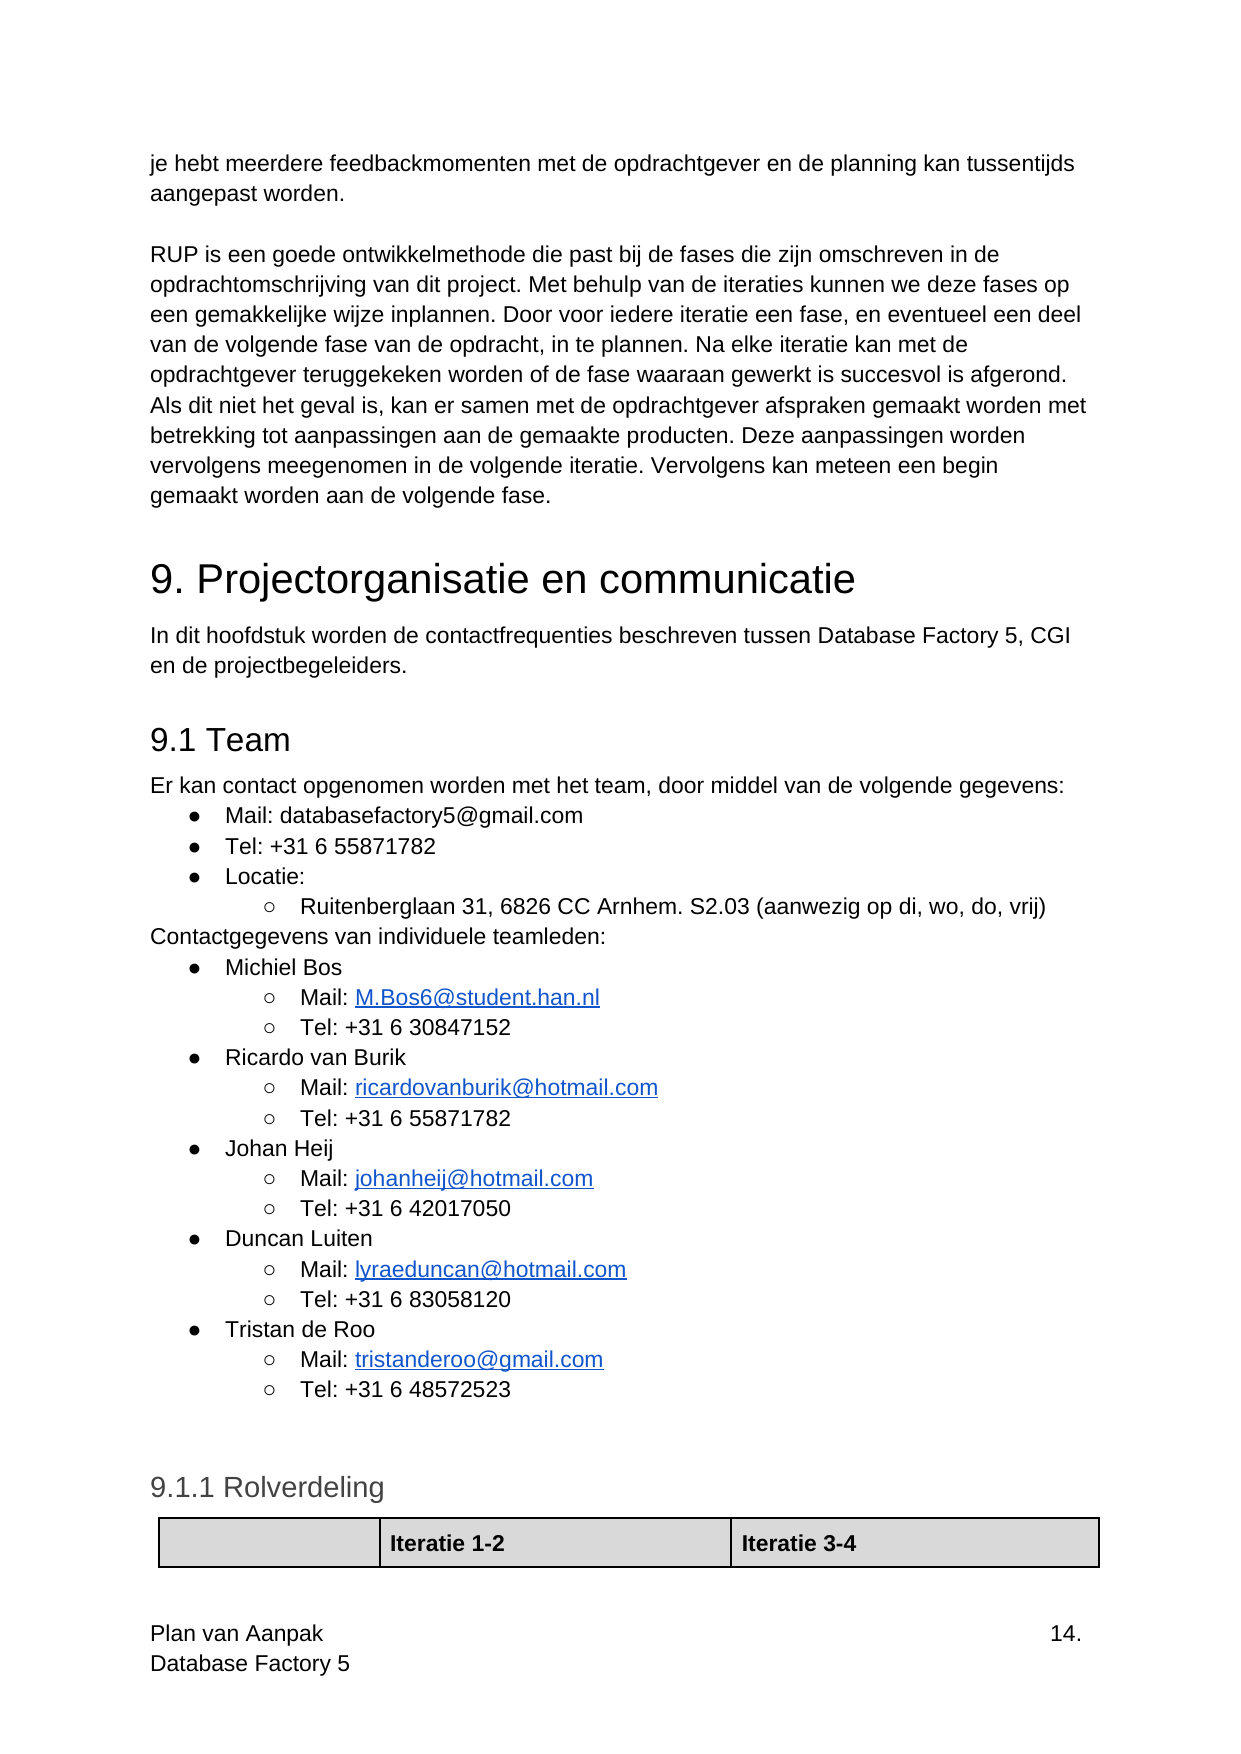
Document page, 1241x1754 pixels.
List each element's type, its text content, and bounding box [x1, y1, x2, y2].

list Duncan Luiten [187, 1225, 1090, 1252]
list Tel: +31 6 55871782 [262, 1104, 1090, 1131]
list Tristan de Roo [187, 1316, 1090, 1342]
list Tel: +31 6 83058120 [262, 1286, 1090, 1312]
table_header Iteratie 3-4 [732, 1519, 1098, 1566]
list Tel: +31 6 30847152 [262, 1014, 1090, 1040]
list Mail: M.Bos6@student.han.nl [262, 984, 1090, 1010]
subtitle 9. Projectorganisatie en communicatie [150, 554, 1090, 602]
list Locatie: [187, 863, 1090, 889]
list Mail: lyraeduncan@hotmail.com [262, 1256, 1090, 1282]
list Ruitenberglaan 31, 6826 CC Arnhem. S2.03 (aanwezig op di, wo, do, vrij) [262, 893, 1090, 919]
text RUP is een goede ontwikkelmethode die past bij de fases die zijn omschreven in de opdrachtomschrijving van dit project. Met behulp van de iteraties kunnen we deze fases op een gemakkelijke wijze inplannen. Door voor iedere iteratie een fase, en eventueel een deel van de volgende fase van de opdracht, in te plannen. Na elke iteratie kan met de opdrachtgever teruggekeken worden of de fase waaraan gewerkt is succesvol is afgerond. [150, 241, 1090, 388]
list Mail: ricardovanburik@hotmail.com [262, 1074, 1090, 1101]
list Tel: +31 6 48572523 [262, 1376, 1090, 1403]
list Mail: databasefactory5@gmail.com [187, 802, 1090, 829]
text Als dit niet het geval is, kan er samen met de opdrachtgever afspraken gemaakt worden met betrekking tot aanpassingen aan de gemaakte producten. Deze aanpassingen worden vervolgens meegenomen in de volgende iteratie. Vervolgens kan meteen een begin gemaakt worden aan de volgende fase. [150, 392, 1090, 509]
subtitle 9.1 Team [150, 720, 1090, 758]
list Ricardo van Burik [187, 1044, 1090, 1070]
subtitle 9.1.1 Rolverdeling [150, 1470, 1090, 1504]
list Tel: +31 6 42017050 [262, 1195, 1090, 1221]
text Er kan contact opgenomen worden met het team, door middel van de volgende gegevens: [150, 772, 1090, 798]
list Johan Heij [187, 1135, 1090, 1161]
text In dit hoofdstuk worden de contactfrequenties beschreven tussen Database Factory 5, CGI en de projectbegeleiders. [150, 622, 1090, 678]
list Michiel Bos [187, 953, 1090, 980]
table_header [160, 1519, 379, 1566]
table_header Iteratie 1-2 [381, 1519, 730, 1566]
list Mail: tristanderoo@gmail.com [262, 1346, 1090, 1372]
list Tel: +31 6 55871782 [187, 833, 1090, 859]
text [150, 150, 1090, 207]
text Contactgegevens van individuele teamleden: [150, 923, 1090, 949]
list Mail: johanheij@hotmail.com [262, 1165, 1090, 1191]
